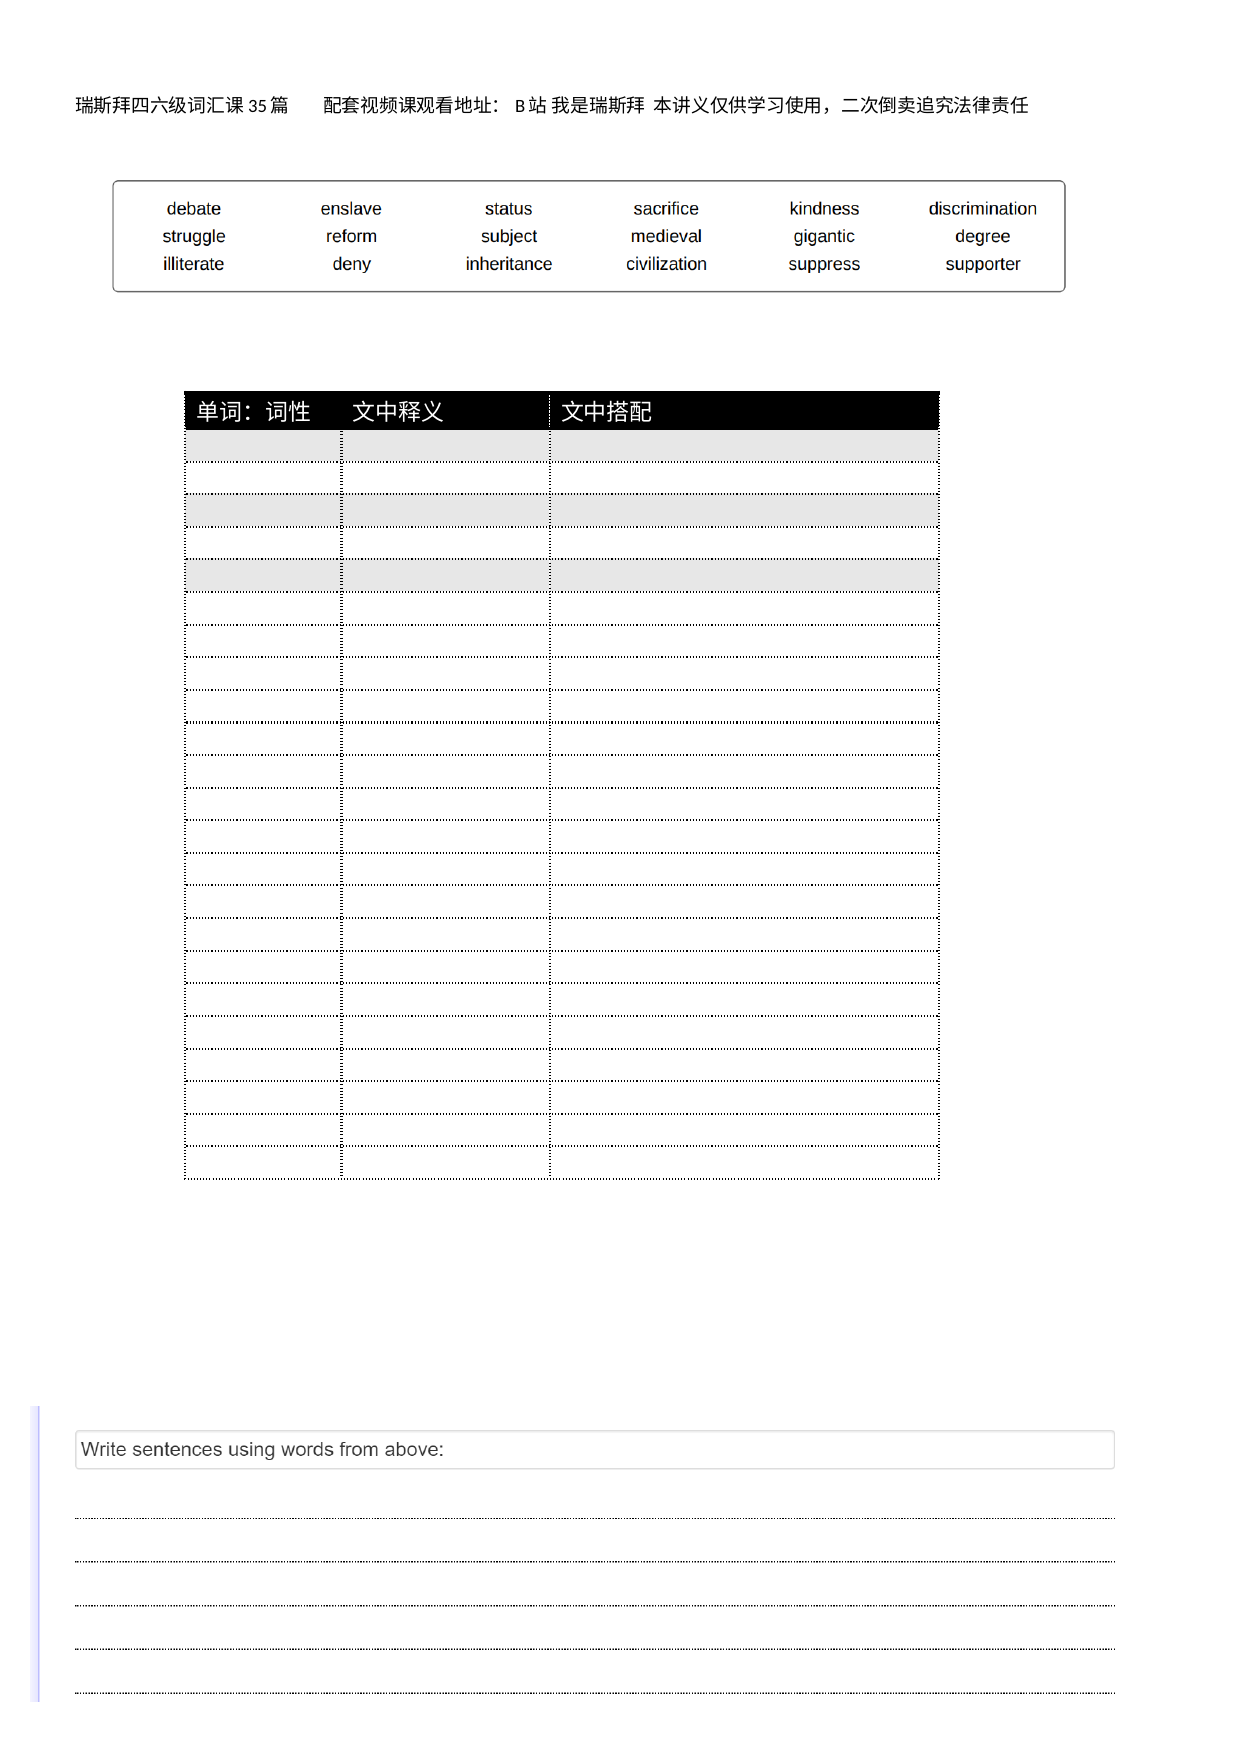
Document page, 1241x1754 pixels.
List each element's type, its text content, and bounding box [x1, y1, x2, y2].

table_cell [550, 884, 939, 917]
table_header 文中释义 [341, 394, 549, 427]
table_header 文中搭配 [550, 394, 939, 427]
table_cell [341, 591, 549, 623]
table_cell [550, 1015, 939, 1047]
table_cell [550, 852, 939, 884]
table_cell [341, 526, 549, 558]
table_cell [185, 689, 341, 721]
table_cell [550, 689, 939, 721]
table_cell [185, 852, 341, 884]
table_cell [550, 624, 939, 656]
table_cell [341, 950, 549, 982]
table_cell [341, 689, 549, 721]
table_cell [550, 754, 939, 787]
table_cell [550, 787, 939, 819]
table_cell [341, 493, 549, 526]
table_cell [550, 429, 939, 461]
table_cell [185, 656, 341, 689]
table_cell [550, 461, 939, 493]
table_cell [341, 1113, 549, 1145]
table_cell [341, 1080, 549, 1113]
table_cell [341, 852, 549, 884]
table_cell [185, 591, 341, 623]
table_cell [550, 1080, 939, 1113]
table_cell [185, 558, 341, 591]
table_cell [341, 982, 549, 1015]
table_cell [550, 493, 939, 526]
table_cell [550, 917, 939, 949]
table_cell [341, 1015, 549, 1047]
table_cell [341, 656, 549, 689]
picture [75, 159, 1112, 311]
table_cell [341, 430, 549, 461]
table_cell [550, 982, 939, 1015]
table_cell [185, 982, 341, 1015]
table_cell [341, 558, 549, 591]
table_cell [185, 624, 341, 656]
table_cell [550, 721, 939, 754]
table_cell [550, 1113, 939, 1145]
table_cell [185, 493, 341, 526]
table_header 单词：词性 [185, 394, 341, 427]
table_cell [185, 526, 341, 558]
table_cell [550, 558, 939, 591]
table_cell [341, 461, 549, 493]
table_cell [550, 656, 939, 689]
table_cell [341, 787, 549, 819]
table_cell [341, 754, 549, 787]
table_cell [341, 819, 549, 852]
table_cell [185, 950, 341, 982]
table_cell [185, 1048, 341, 1080]
table_cell [550, 1145, 939, 1178]
table_cell [341, 624, 549, 656]
table_cell [185, 461, 341, 493]
table_cell [341, 721, 549, 754]
table_cell [185, 754, 341, 787]
table_cell [185, 1145, 341, 1178]
table_cell [185, 721, 341, 754]
table_cell [550, 526, 939, 558]
table_cell [185, 787, 341, 819]
table_cell [341, 917, 549, 949]
table_cell [185, 1080, 341, 1113]
picture [30, 1406, 1141, 1702]
table_cell [550, 819, 939, 852]
table_cell [550, 1048, 939, 1080]
table_cell [185, 917, 341, 949]
table_cell [550, 591, 939, 623]
table_cell [341, 1145, 549, 1178]
table_cell [185, 884, 341, 917]
table_cell [341, 884, 549, 917]
table_cell [341, 1048, 549, 1080]
table_cell [185, 1015, 341, 1047]
table_cell [185, 429, 341, 461]
table_cell [185, 819, 341, 852]
table_cell [550, 950, 939, 982]
table_cell [185, 1113, 341, 1145]
